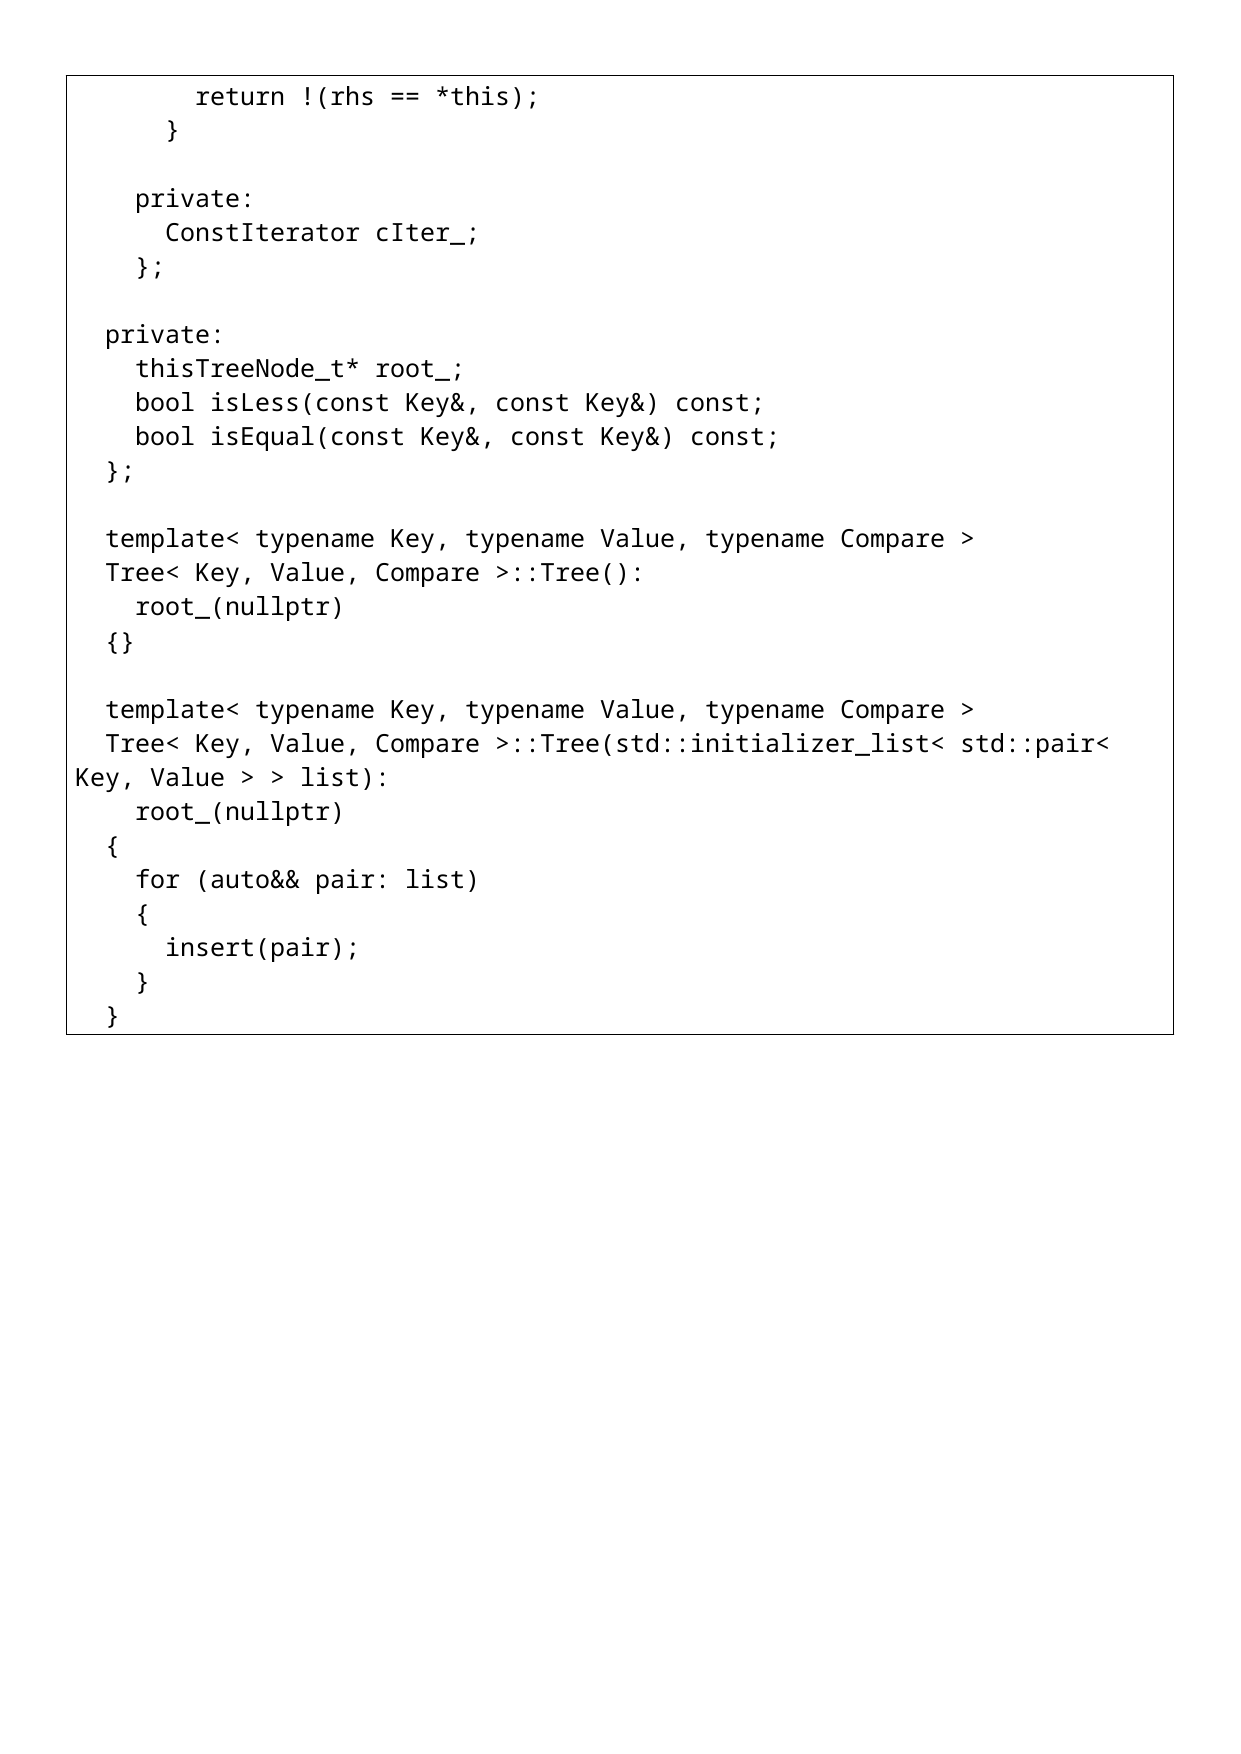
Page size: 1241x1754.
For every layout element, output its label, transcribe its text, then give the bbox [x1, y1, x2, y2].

text { [75, 896, 1165, 930]
text {} [75, 623, 1165, 657]
text thisTreeNode_t* root_; [75, 351, 1165, 385]
text } [75, 112, 1165, 146]
text { [75, 827, 1165, 862]
text root_(nullptr) [75, 793, 1165, 827]
text }; [75, 453, 1165, 487]
text } [67, 995, 1173, 1034]
text Tree< Key, Value, Compare >::Tree(std::initializer_list< std::pair< Key, Value > > list): [75, 725, 1165, 793]
text return !(rhs == *this); [67, 76, 1173, 112]
text root_(nullptr) [75, 589, 1165, 623]
text insert(pair); [75, 930, 1165, 964]
text bool isEqual(const Key&, const Key&) const; [75, 419, 1165, 453]
text ConstIterator cIter_; [75, 214, 1165, 248]
text bool isLess(const Key&, const Key&) const; [75, 385, 1165, 419]
text template< typename Key, typename Value, typename Compare > [75, 691, 1165, 725]
text template< typename Key, typename Value, typename Compare > [75, 521, 1165, 555]
text } [75, 964, 1165, 995]
text private: [75, 317, 1165, 351]
text Tree< Key, Value, Compare >::Tree(): [75, 555, 1165, 589]
text private: [75, 180, 1165, 214]
text }; [75, 248, 1165, 282]
text for (auto&& pair: list) [75, 862, 1165, 896]
